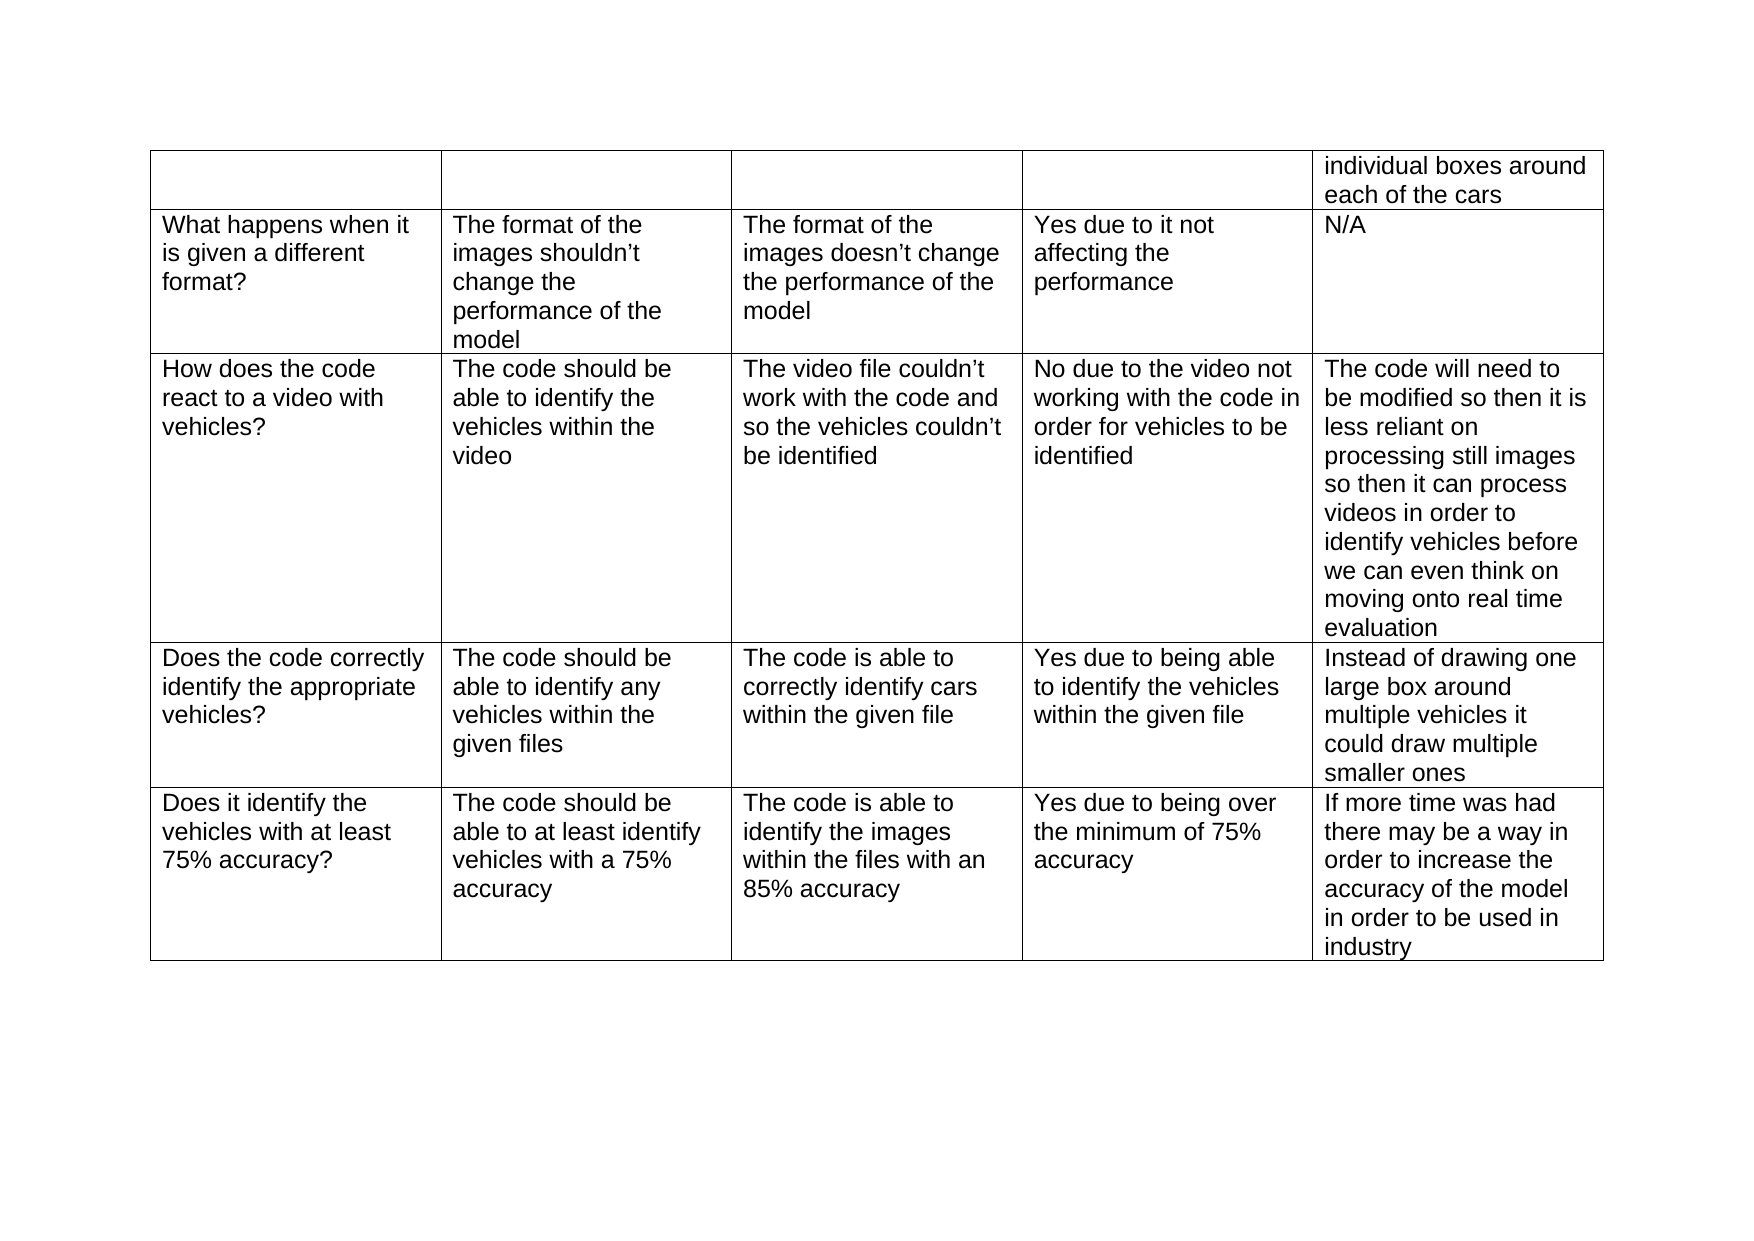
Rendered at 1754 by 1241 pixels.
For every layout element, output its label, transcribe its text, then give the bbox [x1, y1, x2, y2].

table_cell The code should be able to identify any vehicles within the given files [442, 643, 731, 787]
table_cell The format of the images shouldn’t change the performance of the model [442, 210, 731, 353]
table_cell Instead of drawing one large box around multiple vehicles it could draw multiple smaller ones [1313, 643, 1603, 787]
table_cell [732, 151, 1022, 208]
table_cell What happens when it is given a different format? [151, 210, 441, 353]
table_cell The code will need to be modified so then it is less reliant on processing still images so then it can process videos in order to identify vehicles before we can even think on moving onto real time evaluation [1313, 354, 1603, 642]
table_cell Yes due to being over the minimum of 75% accuracy [1023, 788, 1312, 960]
table_cell Yes due to being able to identify the vehicles within the given file [1023, 643, 1312, 787]
table_cell The format of the images doesn’t change the performance of the model [732, 210, 1022, 353]
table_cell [1313, 151, 1603, 208]
table_cell If more time was had there may be a way in order to increase the accuracy of the model in order to be used in industry [1313, 788, 1603, 960]
table_cell The code should be able to identify the vehicles within the video [442, 354, 731, 642]
table_cell Does it identify the vehicles with at least 75% accuracy? [151, 788, 441, 960]
table_cell Yes due to it not affecting the performance [1023, 210, 1312, 353]
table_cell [442, 151, 731, 208]
table_cell No due to the video not working with the code in order for vehicles to be identified [1023, 354, 1312, 642]
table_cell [151, 151, 441, 208]
table_cell Does the code correctly identify the appropriate vehicles? [151, 643, 441, 787]
table_cell N/A [1313, 210, 1603, 353]
table_cell The code is able to identify the images within the files with an 85% accuracy [732, 788, 1022, 960]
table_cell The code is able to correctly identify cars within the given file [732, 643, 1022, 787]
table_cell How does the code react to a video with vehicles? [151, 354, 441, 642]
table_cell The code should be able to at least identify vehicles with a 75% accuracy [442, 788, 731, 960]
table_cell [1023, 151, 1312, 208]
table_cell The video file couldn’t work with the code and so the vehicles couldn’t be identified [732, 354, 1022, 642]
